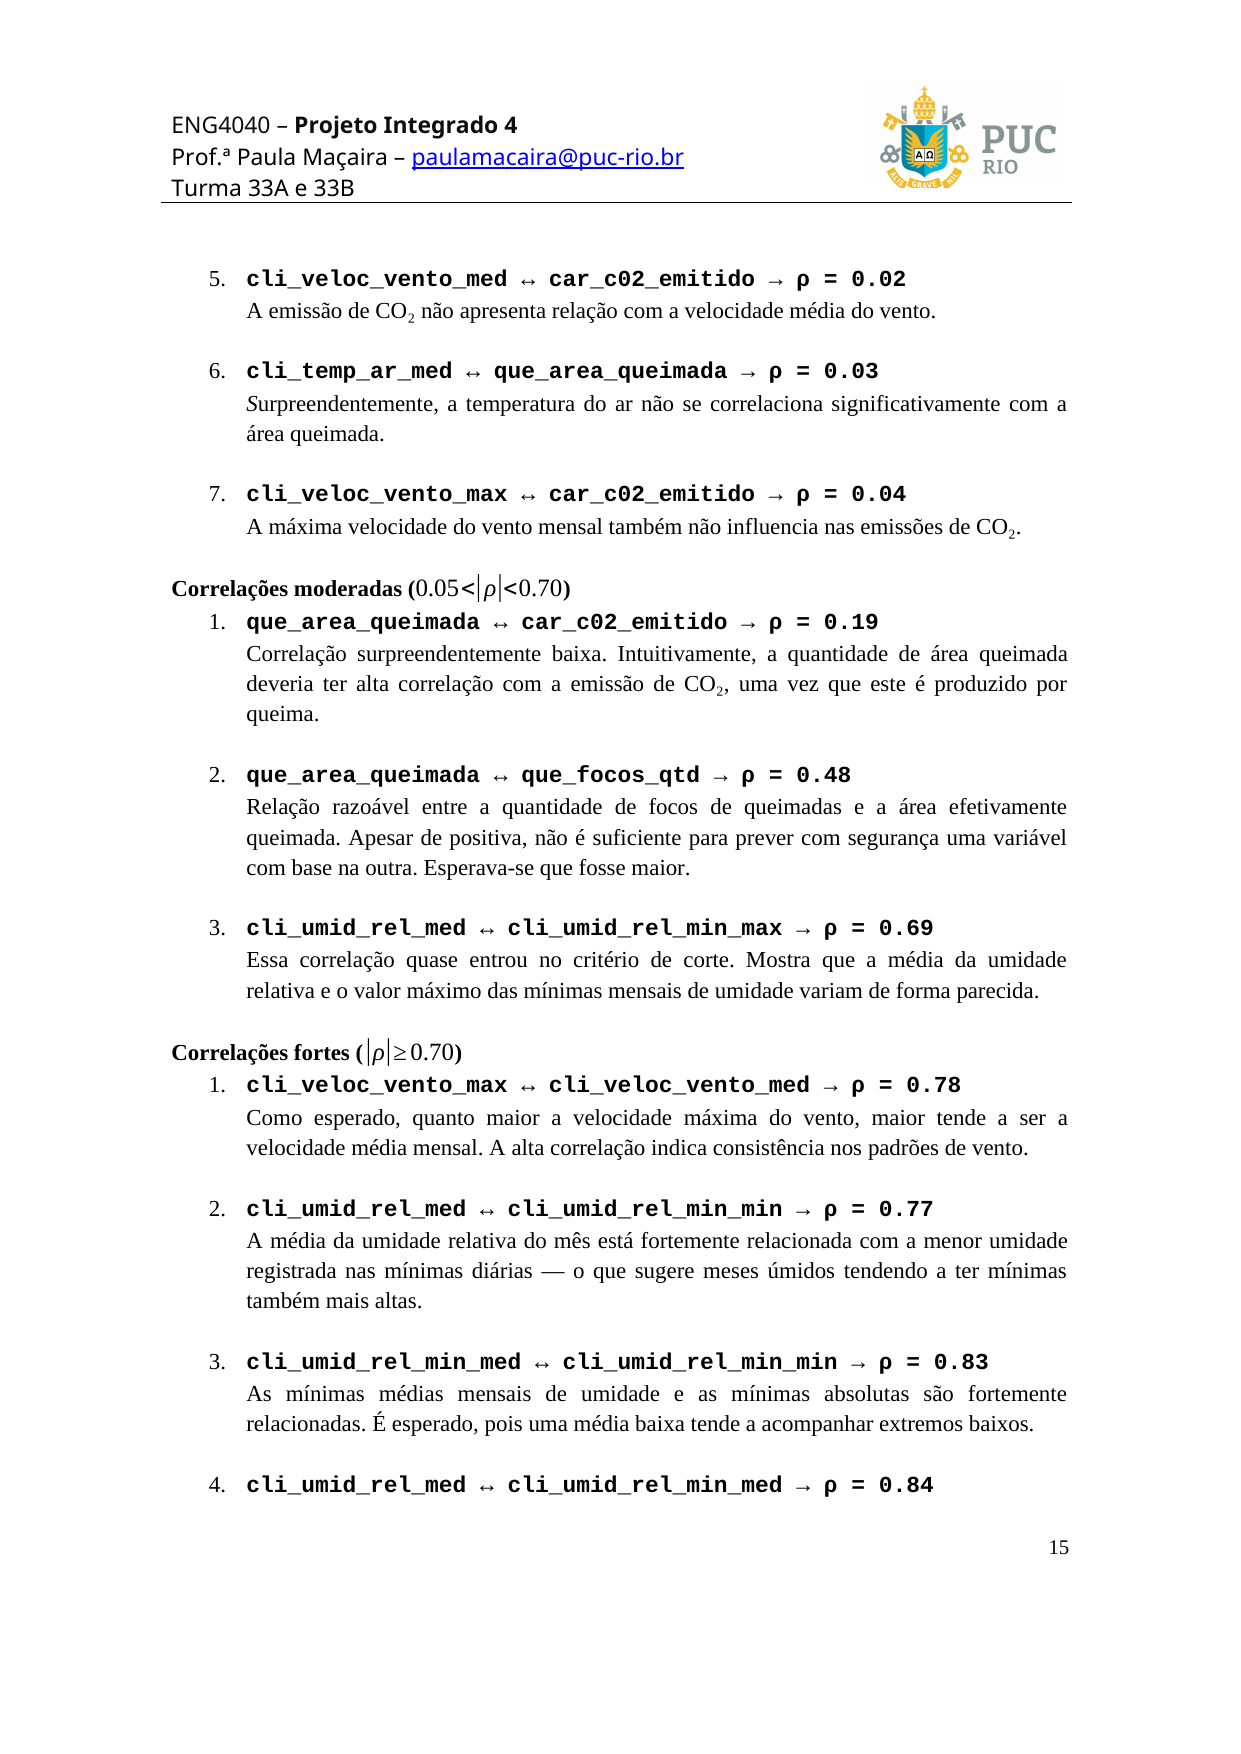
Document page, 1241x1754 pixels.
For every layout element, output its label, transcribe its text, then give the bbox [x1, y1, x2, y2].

text A máxima velocidade do vento mensal também não influencia nas emissões de CO₂. [246, 513, 1069, 539]
text Essa correlação quase entrou no critério de corte. Mostra que a média da umidade relativa e o valor máximo das mínimas mensais de umidade variam de forma parecida. [246, 947, 1069, 1003]
list cli_umid_rel_med ↔ cli_umid_rel_min_min → ρ = 0.77 [209, 1194, 1069, 1223]
list que_area_queimada ↔ que_focos_qtd → ρ = 0.48 [209, 761, 1069, 789]
text Como esperado, quanto maior a velocidade máxima do vento, maior tende a ser a velocidade média mensal. A alta correlação indica consistência nos padrões de vento. [246, 1104, 1069, 1161]
text Correlações moderadas () [171, 573, 1069, 604]
list cli_umid_rel_med ↔ cli_umid_rel_min_max → ρ = 0.69 [209, 914, 1069, 942]
text Correlações fortes () [171, 1037, 1069, 1068]
list cli_temp_ar_med ↔ que_area_queimada → ρ = 0.03 [209, 357, 1069, 386]
text A emissão de CO₂ não apresenta relação com a velocidade média do vento. [246, 297, 1069, 323]
list cli_umid_rel_min_med ↔ cli_umid_rel_min_min → ρ = 0.83 [209, 1348, 1069, 1376]
list cli_veloc_vento_max ↔ car_c02_emitido → ρ = 0.04 [209, 481, 1069, 509]
text Correlação surpreendentemente baixa. Intuitivamente, a quantidade de área queimada deveria ter alta correlação com a emissão de CO₂, uma vez que este é produzido por queima. [246, 640, 1069, 727]
list cli_umid_rel_med ↔ cli_umid_rel_min_med → ρ = 0.84 [209, 1471, 1069, 1499]
list cli_veloc_vento_max ↔ cli_veloc_vento_med → ρ = 0.78 [209, 1072, 1069, 1100]
text A média da umidade relativa do mês está fortemente relacionada com a menor umidade registrada nas mínimas diárias — o que sugere meses úmidos tendendo a ter mínimas também mais altas. [246, 1227, 1069, 1314]
list cli_veloc_vento_med ↔ car_c02_emitido → ρ = 0.02 [209, 265, 1069, 293]
text Relação razoável entre a quantidade de focos de queimadas e a área efetivamente queimada. Apesar de positiva, não é suficiente para prever com segurança uma variável com base na outra. Esperava-se que fosse maior. [246, 793, 1069, 880]
text Surpreendentemente, a temperatura do ar não se correlaciona significativamente com a área queimada. [246, 390, 1069, 446]
text As mínimas médias mensais de umidade e as mínimas absolutas são fortemente relacionadas. É esperado, pois uma média baixa tende a acompanhar extremos baixos. [246, 1380, 1069, 1437]
list que_area_queimada ↔ car_c02_emitido → ρ = 0.19 [209, 608, 1069, 636]
